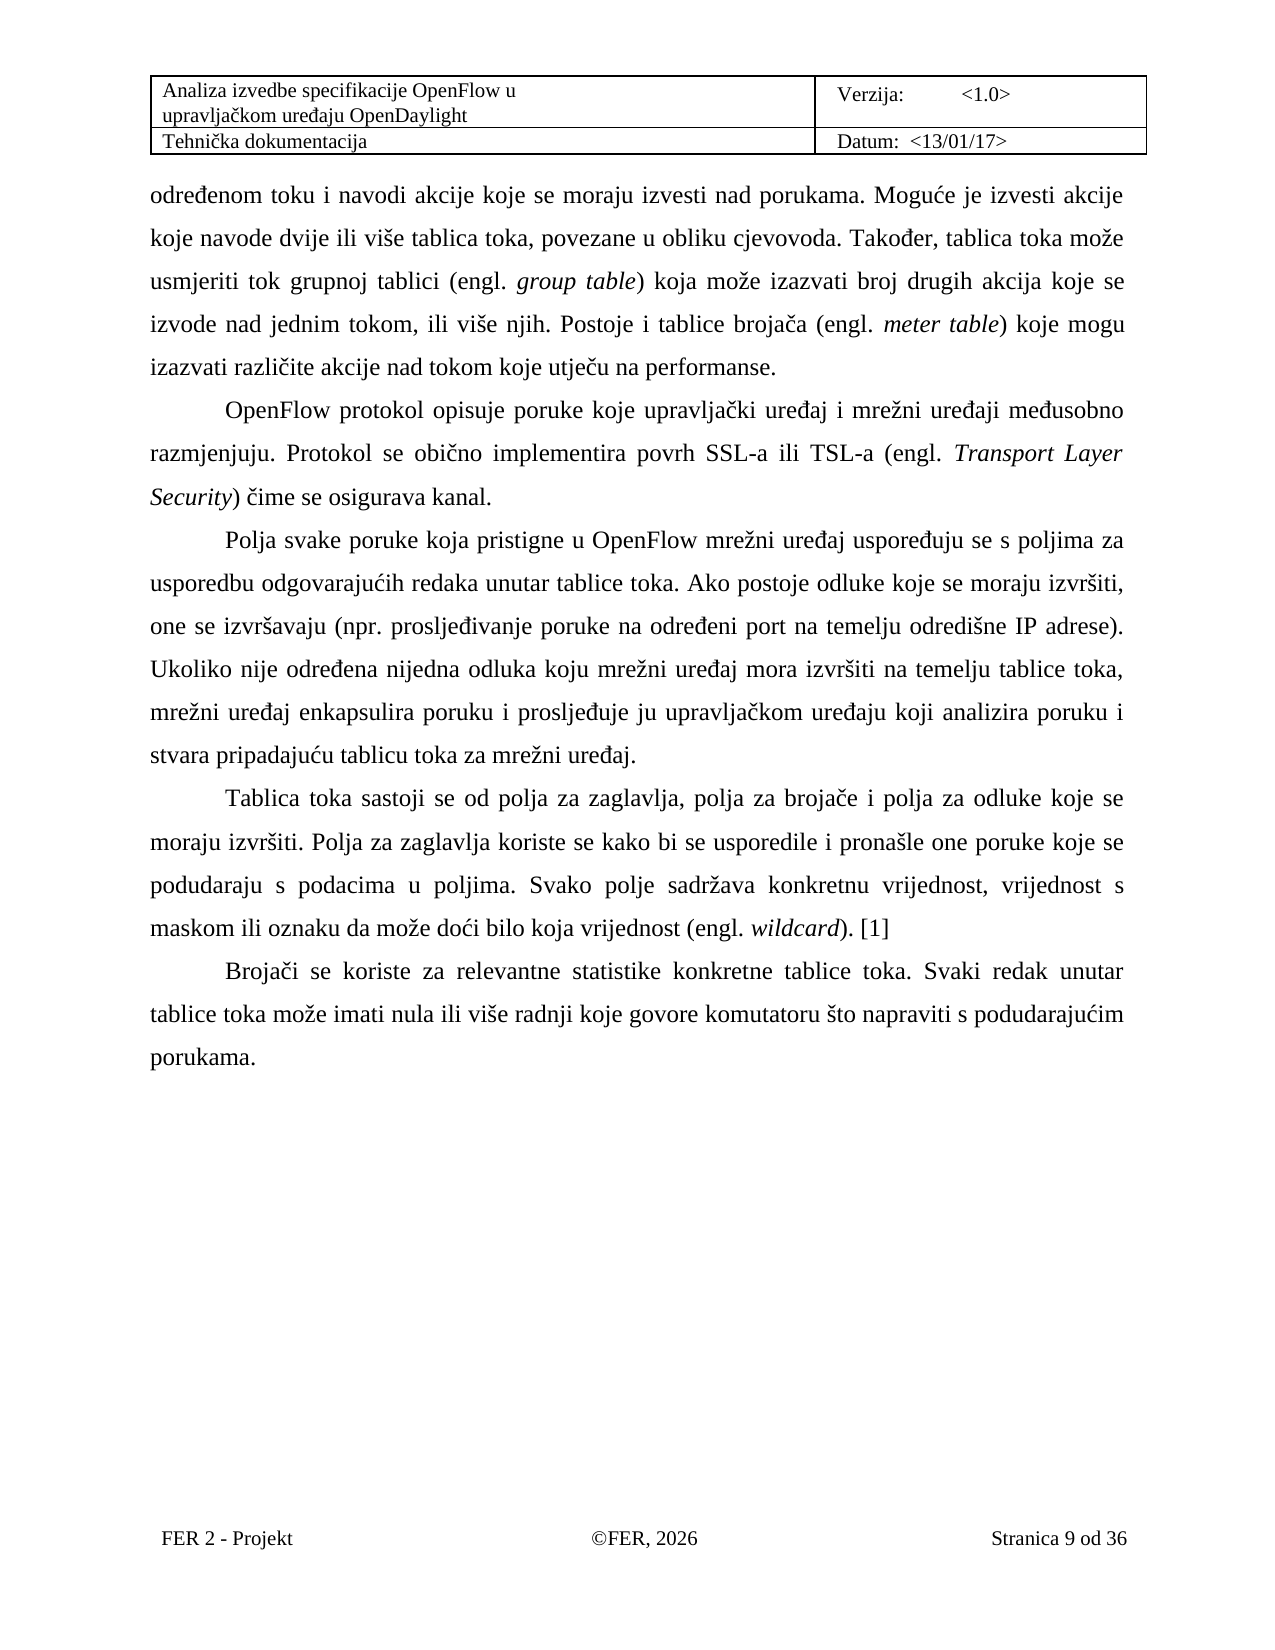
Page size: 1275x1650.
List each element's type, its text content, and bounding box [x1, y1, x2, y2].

text Polja svake poruke koja pristigne u OpenFlow mrežni uređaj uspoređuju se s poljima za usporedbu odgovarajućih redaka unutar tablice toka. Ako postoje odluke koje se moraju izvršiti, one se izvršavaju (npr. prosljeđivanje poruke na određeni port na temelju odredišne IP adrese). Ukoliko nije određena nijedna odluka koju mrežni uređaj mora izvršiti na temelju tablice toka, mrežni uređaj enkapsulira poruku i prosljeđuje ju upravljačkom uređaju koji analizira poruku i stvara pripadajuću tablicu toka za mrežni uređaj. [150, 525, 1125, 769]
text Brojači se koriste za relevantne statistike konkretne tablice toka. Svaki redak unutar tablice toka može imati nula ili više radnji koje govore komutatoru što napraviti s podudarajućim porukama. [150, 956, 1125, 1071]
text OpenFlow protokol opisuje poruke koje upravljački uređaj i mrežni uređaji međusobno razmjenjuju. Protokol se obično implementira povrh SSL-a ili TSL-a (engl. Transport Layer Security) čime se osigurava kanal. [150, 395, 1125, 510]
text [150, 180, 1125, 381]
text Tablica toka sastoji se od polja za zaglavlja, polja za brojače i polja za odluke koje se moraju izvršiti. Polja za zaglavlja koriste se kako bi se usporedile i pronašle one poruke koje se podudaraju s podacima u poljima. Svako polje sadržava konkretnu vrijednost, vrijednost s maskom ili oznaku da može doći bilo koja vrijednost (engl. wildcard). [1] [150, 783, 1125, 942]
